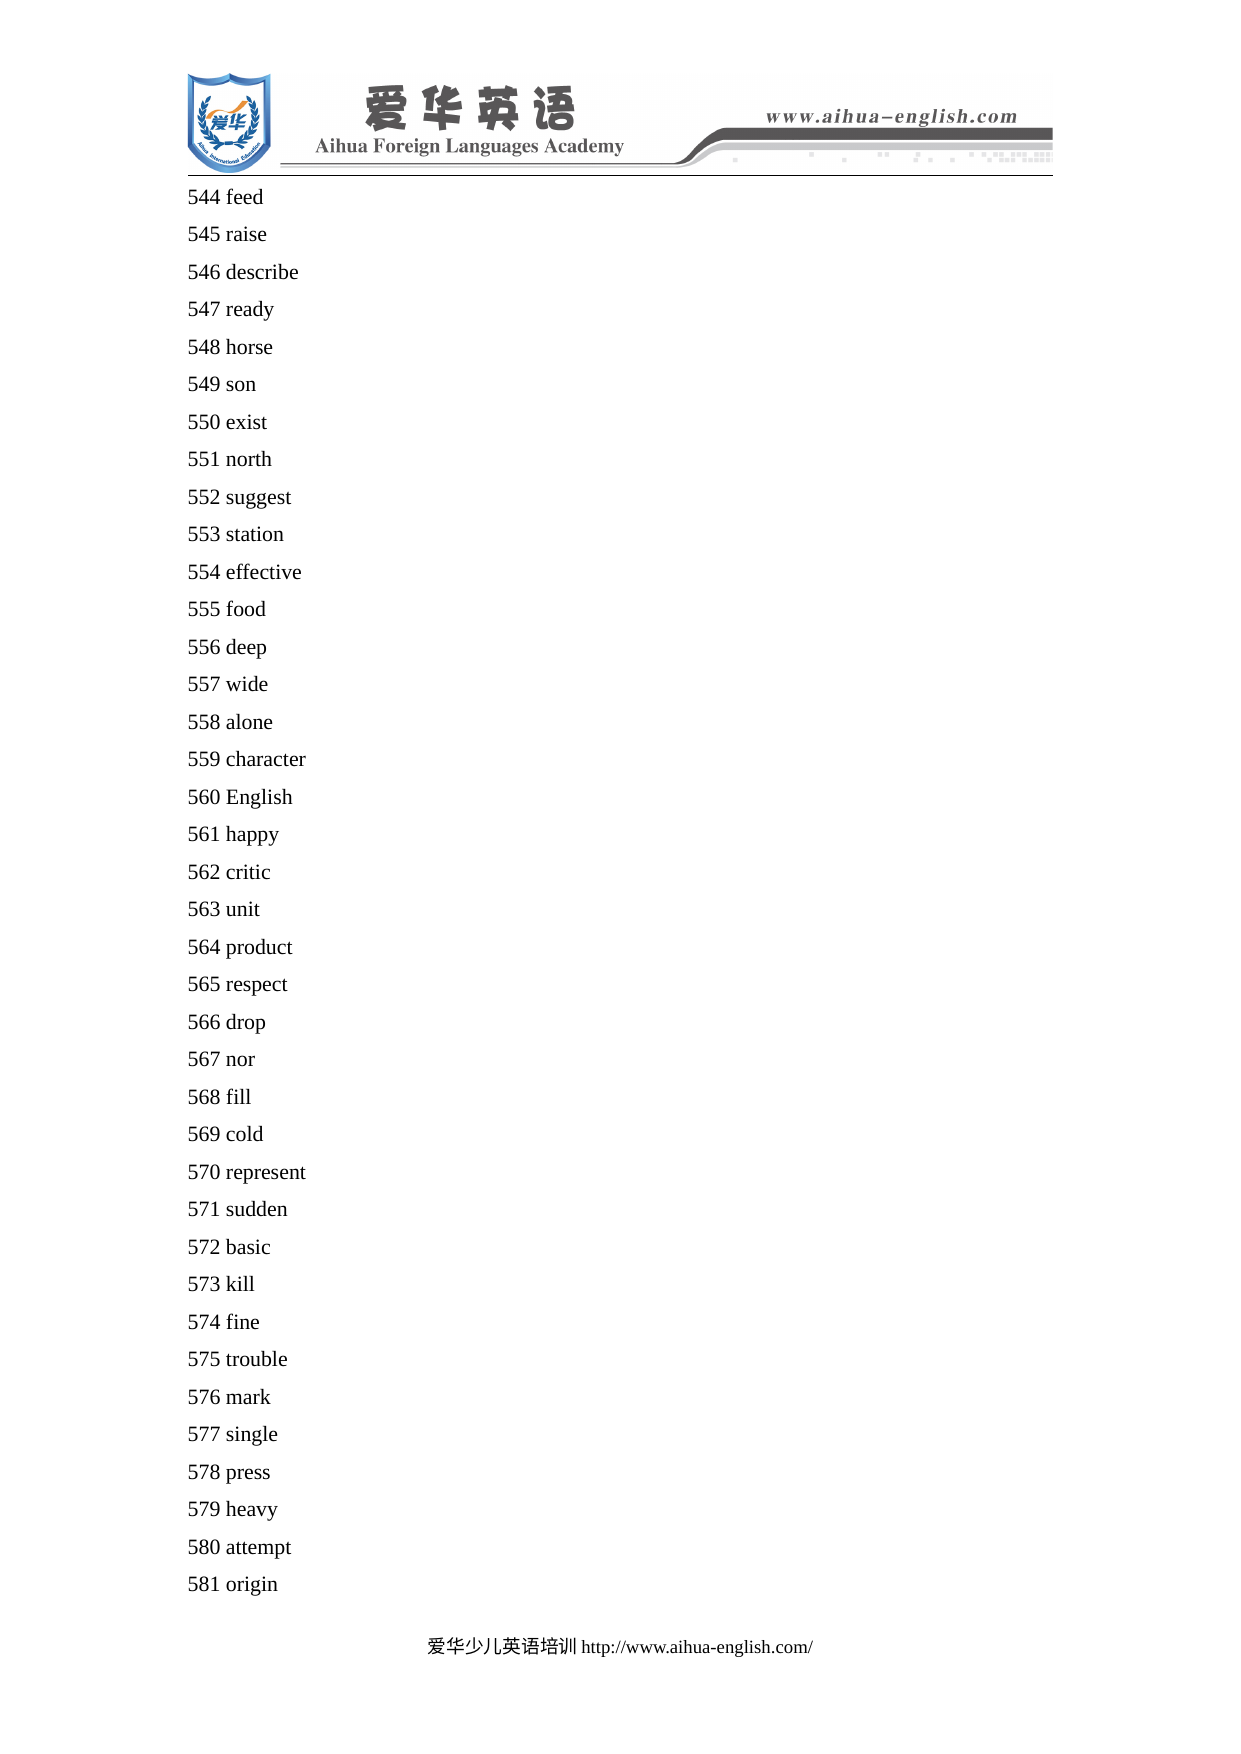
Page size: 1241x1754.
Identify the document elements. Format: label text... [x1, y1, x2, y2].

picture [187, 73, 1053, 173]
